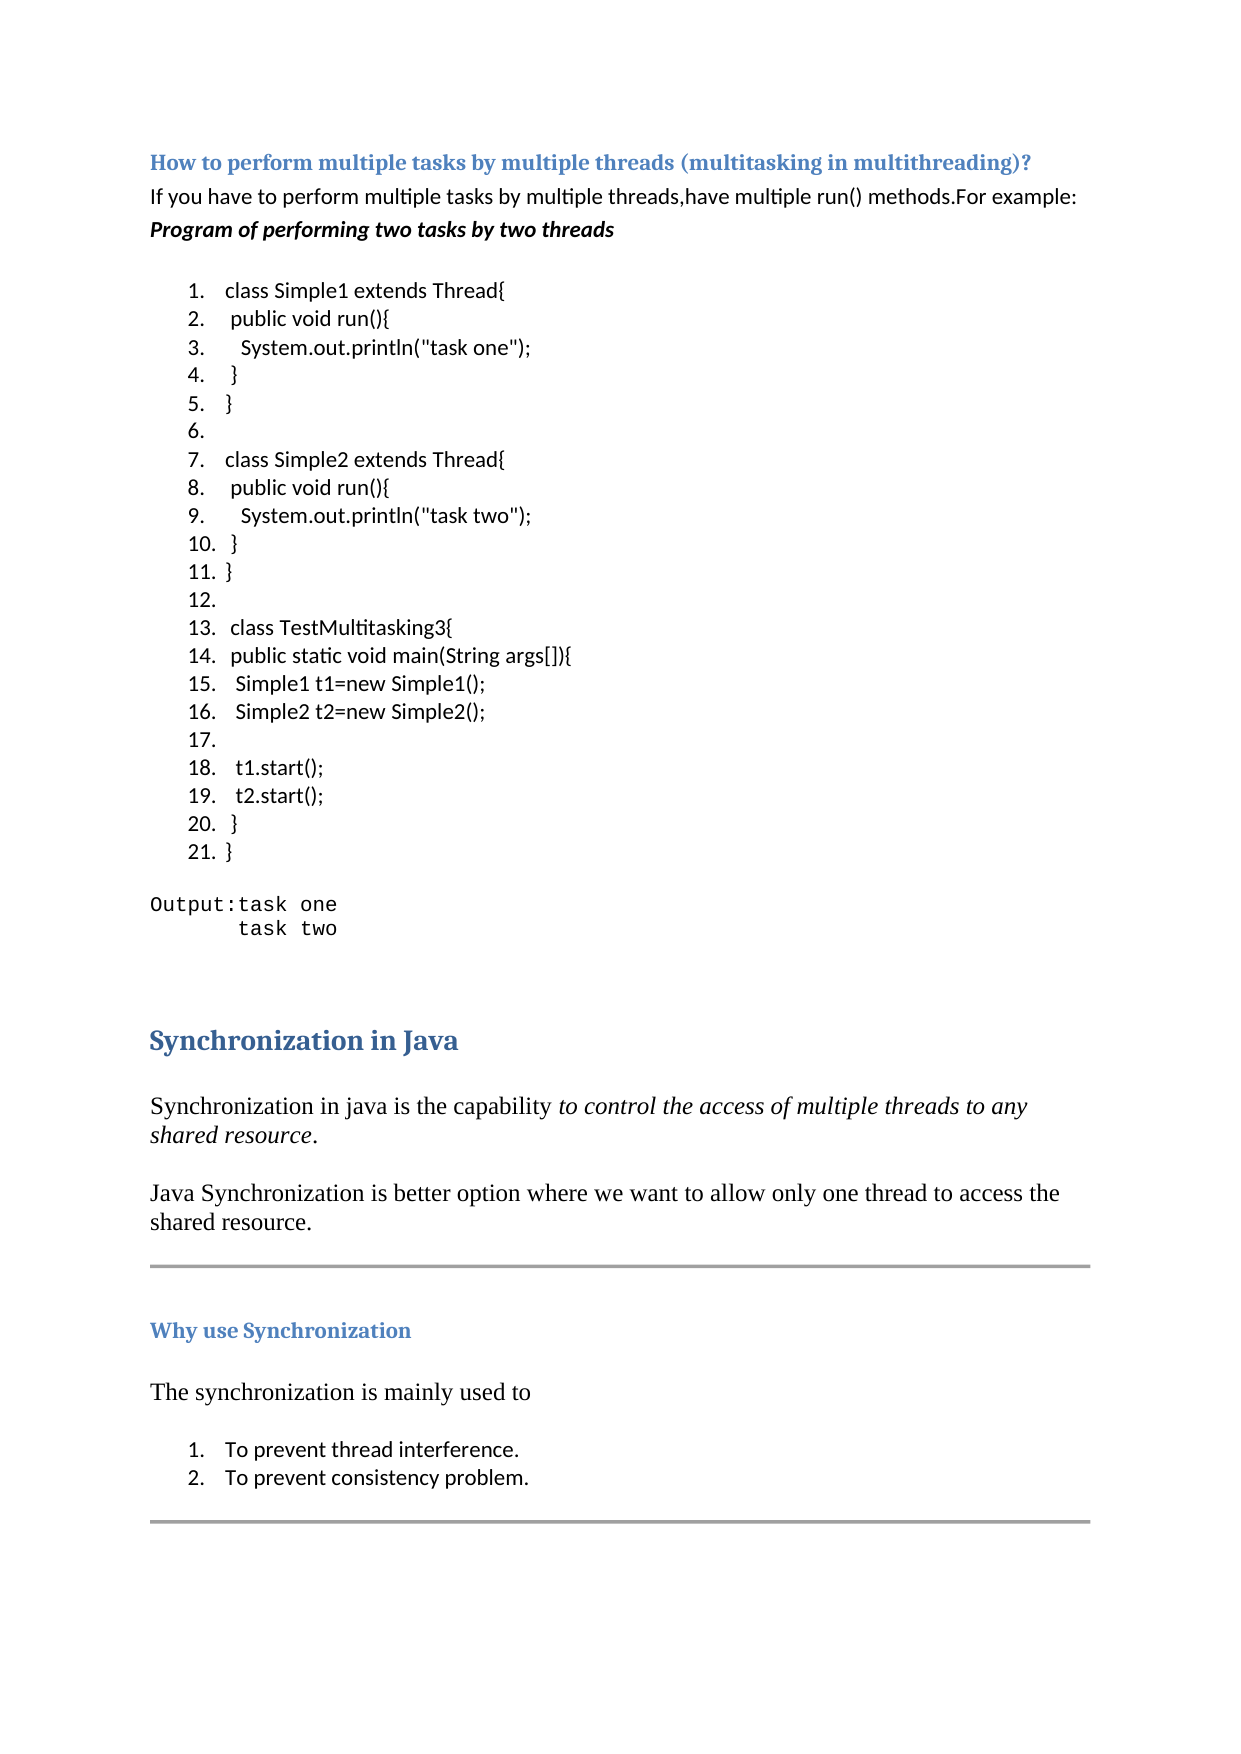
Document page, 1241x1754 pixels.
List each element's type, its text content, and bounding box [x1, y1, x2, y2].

subtitle Why use Synchronization [150, 1318, 1090, 1344]
list To prevent thread interference. [187, 1435, 1090, 1463]
list public static void main(String args[]){ [187, 641, 1090, 669]
list t1.start(); [187, 753, 1090, 781]
list System.out.println("task one"); [187, 333, 1090, 361]
list t2.start(); [187, 781, 1090, 809]
subtitle How to perform multiple tasks by multiple threads (multitasking in multithreading)? [150, 150, 1090, 176]
list class TestMultitasking3{ [187, 613, 1090, 641]
list } [187, 837, 1090, 865]
subtitle Synchronization in Java [150, 1024, 1090, 1057]
list } [187, 361, 1090, 389]
table_header If you have to perform multiple tasks by multiple threads,have multiple run() methods.For example: [149, 180, 1087, 215]
text task two [150, 918, 1090, 941]
list public void run(){ [187, 473, 1090, 501]
list To prevent consistency problem. [187, 1463, 1090, 1491]
list System.out.println("task two"); [187, 501, 1090, 529]
list Simple2 t2=new Simple2(); [187, 697, 1090, 725]
list } [187, 557, 1090, 585]
list public void run(){ [187, 304, 1090, 333]
text The synchronization is mainly used to [150, 1377, 1090, 1406]
list } [187, 809, 1090, 837]
list } [187, 529, 1090, 557]
text Output:task one [150, 894, 1090, 918]
list } [187, 389, 1090, 417]
text Java Synchronization is better option where we want to allow only one thread to access the shared resource. [150, 1178, 1090, 1236]
list class Simple2 extends Thread{ [187, 445, 1090, 473]
list Simple1 t1=new Simple1(); [187, 669, 1090, 697]
text Program of performing two tasks by two threads [150, 215, 1090, 243]
text Synchronization in java is the capability to control the access of multiple threads to any shared resource. [150, 1091, 1090, 1149]
list class Simple1 extends Thread{ [187, 277, 1090, 304]
